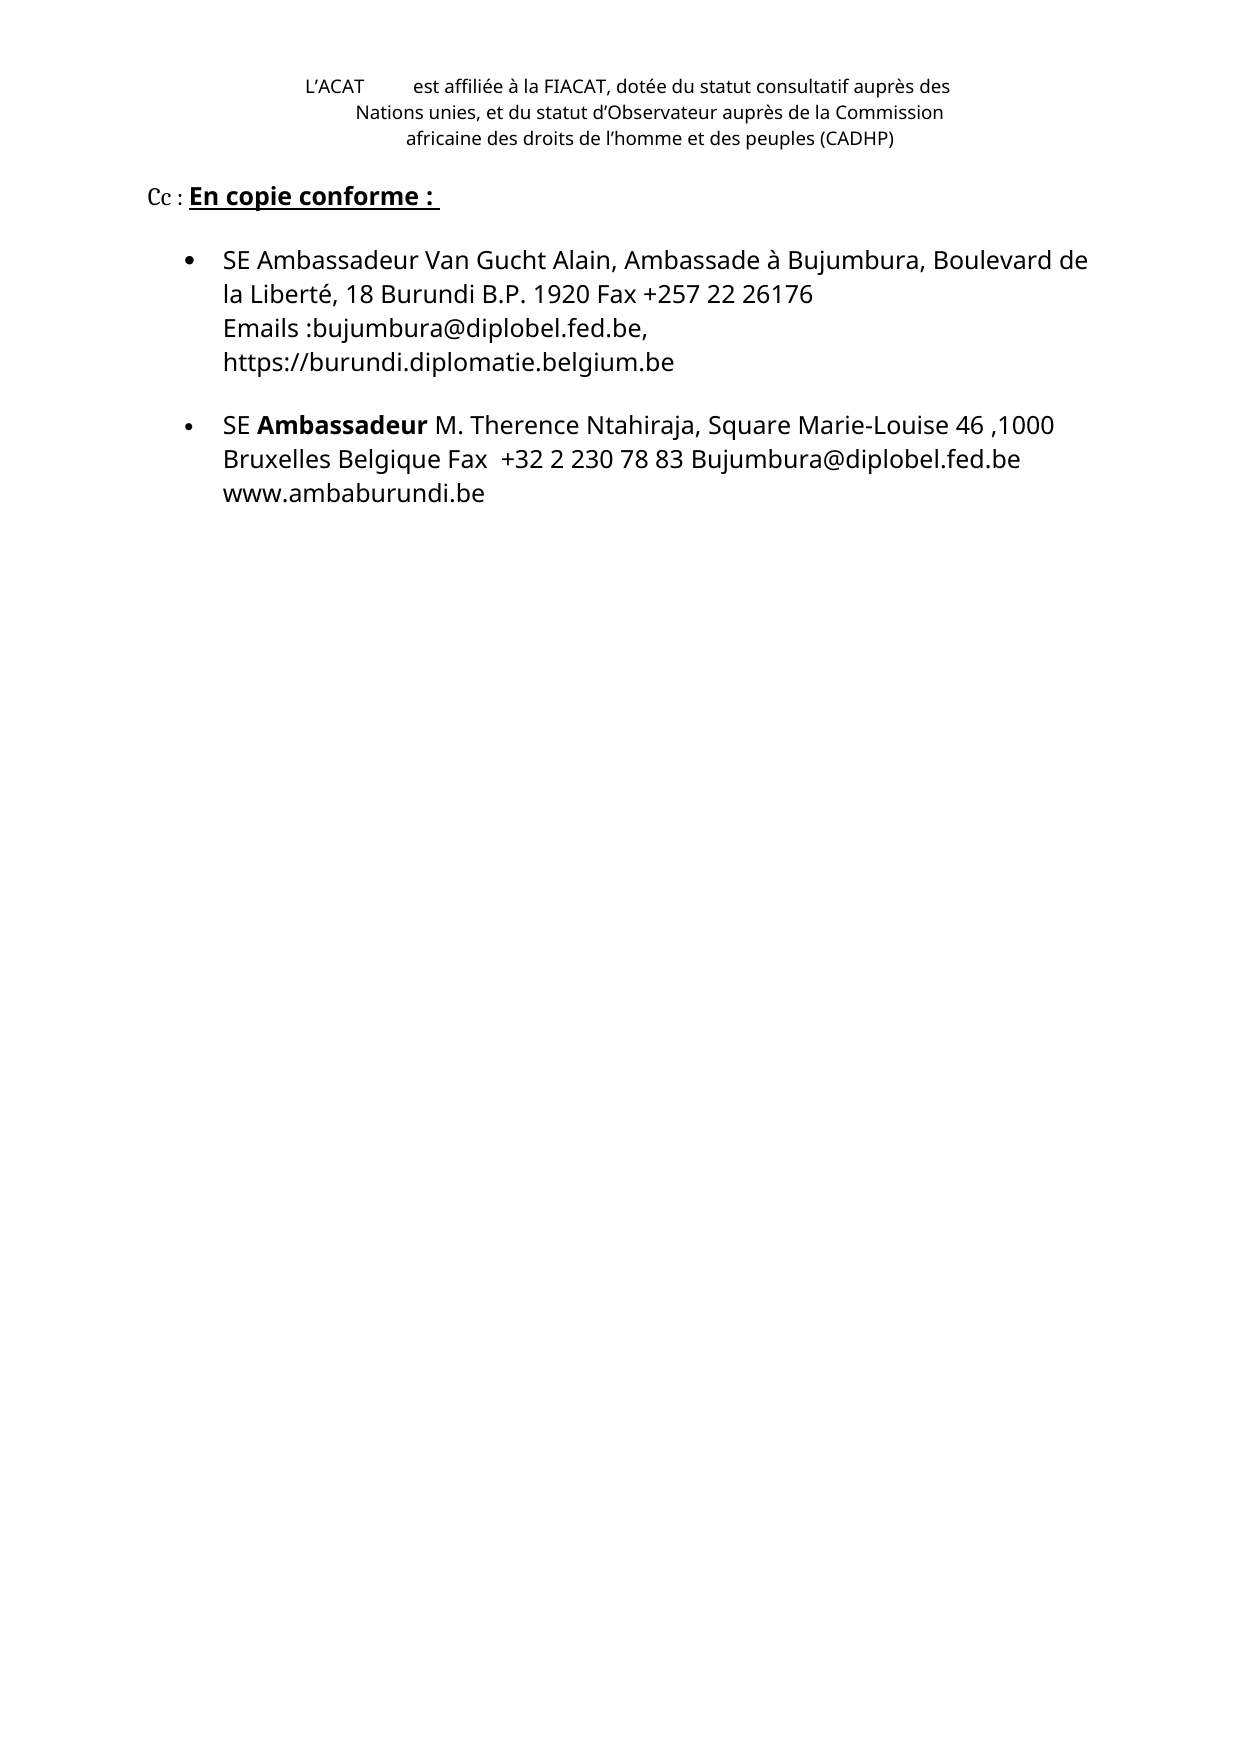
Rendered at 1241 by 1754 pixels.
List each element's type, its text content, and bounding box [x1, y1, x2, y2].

list Emails :bujumbura@diplobel.fed.be, https://burundi.diplomatie.belgium.be [223, 310, 1093, 378]
text Cc : En copie conforme : [148, 179, 1093, 213]
list SE Ambassadeur M. Therence Ntahiraja, Square Marie-Louise 46 ,1000 Bruxelles Belgique Fax +32 2 230 78 83 Bujumbura@diplobel.fed.be www.ambaburundi.be [185, 408, 1093, 510]
list SE Ambassadeur Van Gucht Alain, Ambassade à Bujumbura, Boulevard de la Liberté, 18 Burundi B.P. 1920 Fax +257 22 26176 [185, 242, 1093, 310]
